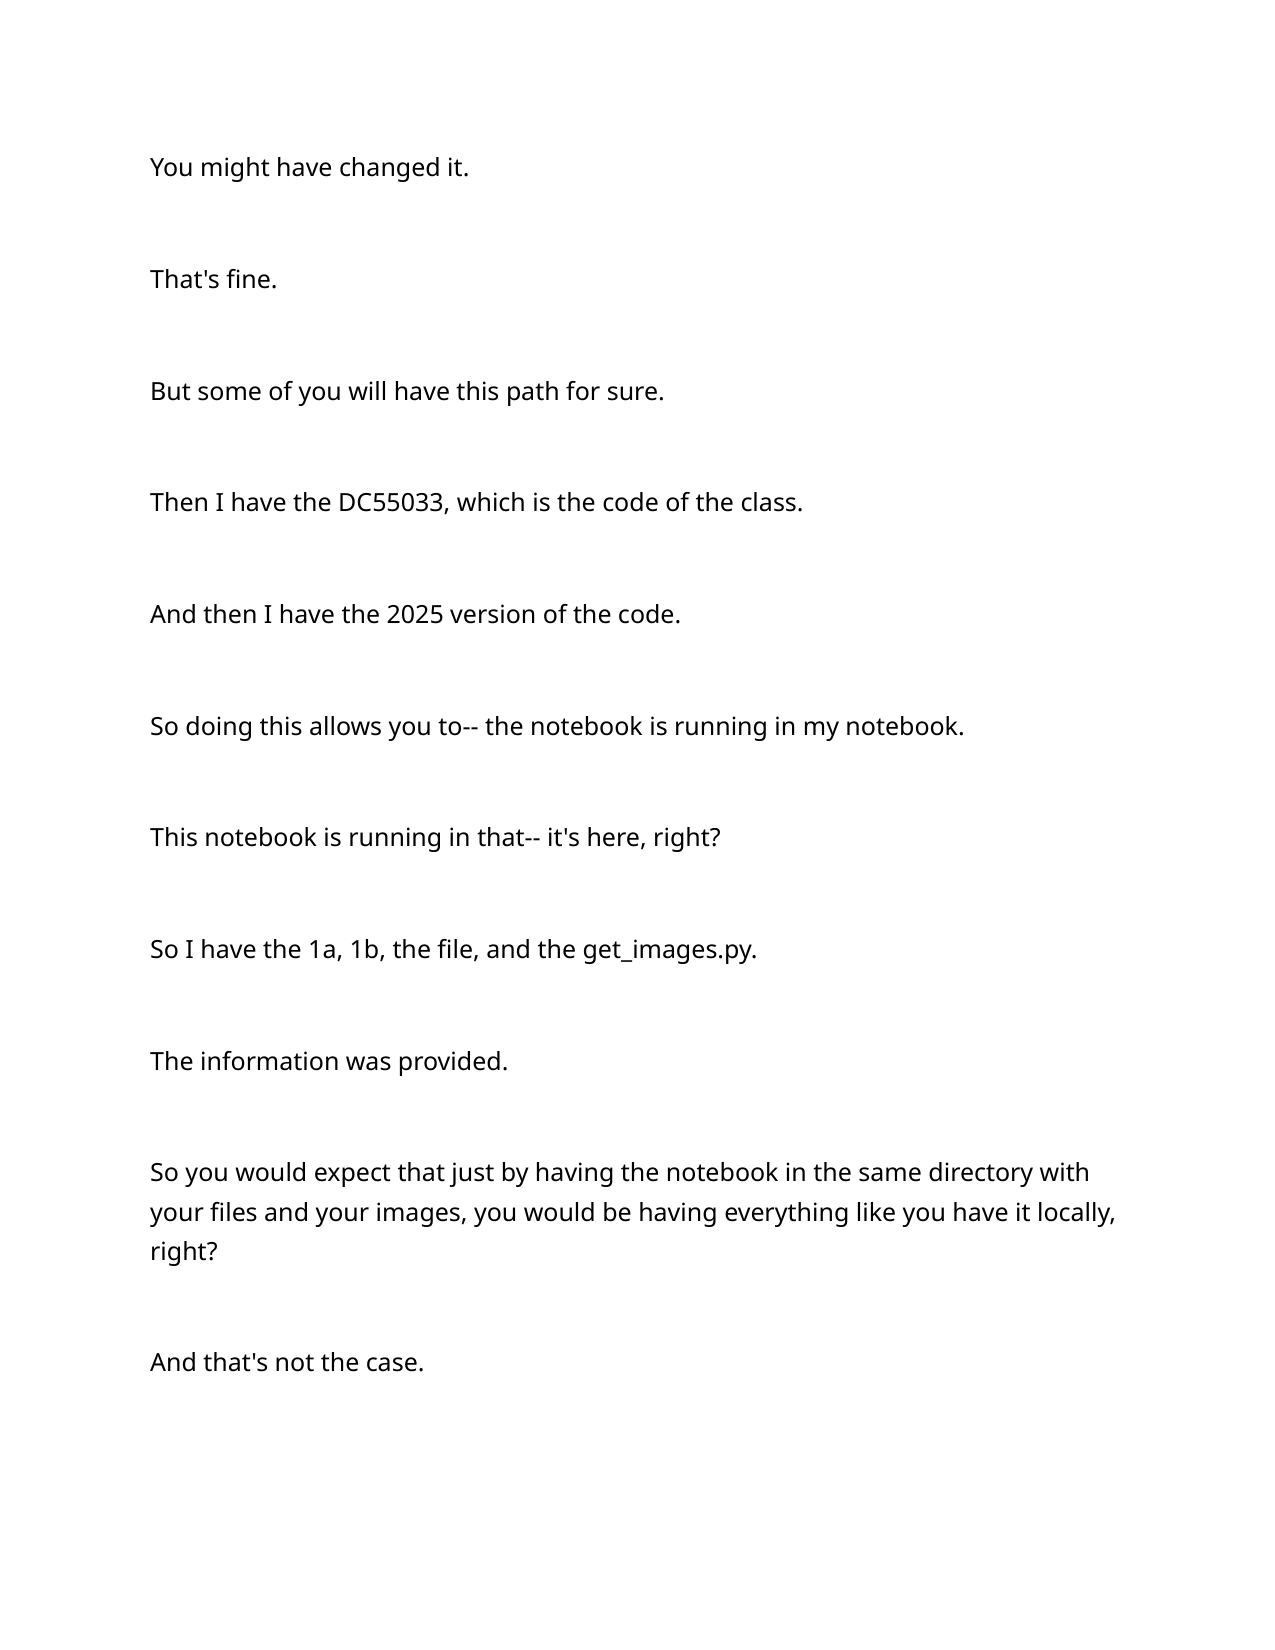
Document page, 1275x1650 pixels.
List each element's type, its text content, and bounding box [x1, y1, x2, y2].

text And then I have the 2025 version of the code. [150, 597, 1125, 631]
text So you would expect that just by having the notebook in the same directory with your files and your images, you would be having everything like you have it locally, right? [150, 1155, 1125, 1267]
text Then I have the DC55033, which is the code of the class. [150, 485, 1125, 519]
text So I have the 1a, 1b, the file, and the get_images.py. [150, 932, 1125, 966]
text This notebook is running in that-- it's here, right? [150, 820, 1125, 854]
text The information was provided. [150, 1043, 1125, 1077]
text But some of you will have this path for sure. [150, 373, 1125, 407]
text And that's not the case. [150, 1345, 1125, 1379]
text So doing this allows you to-- the notebook is running in my notebook. [150, 708, 1125, 742]
text That's fine. [150, 262, 1125, 296]
text You might have changed it. [150, 150, 1125, 184]
